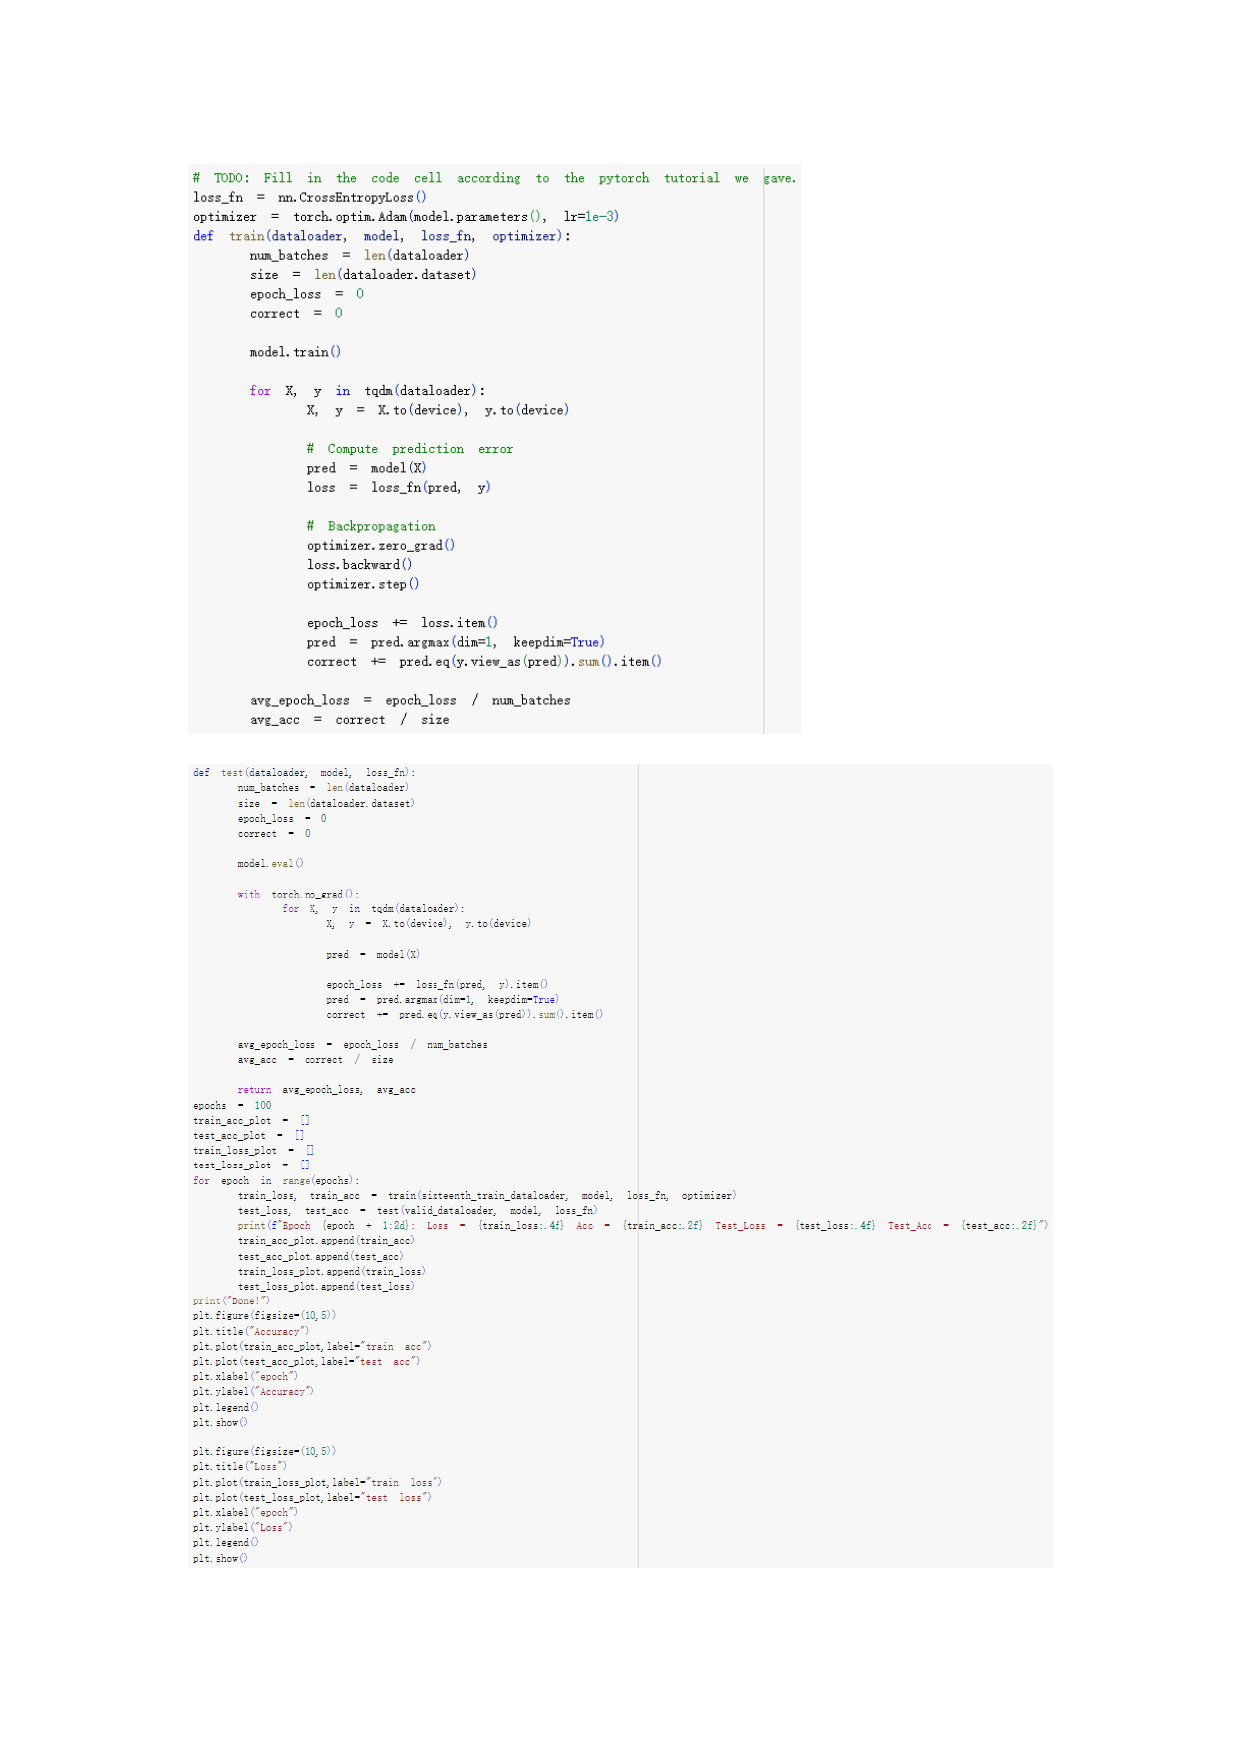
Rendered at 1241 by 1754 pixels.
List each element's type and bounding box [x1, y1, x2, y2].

picture [187, 164, 802, 734]
picture [187, 764, 1053, 1568]
